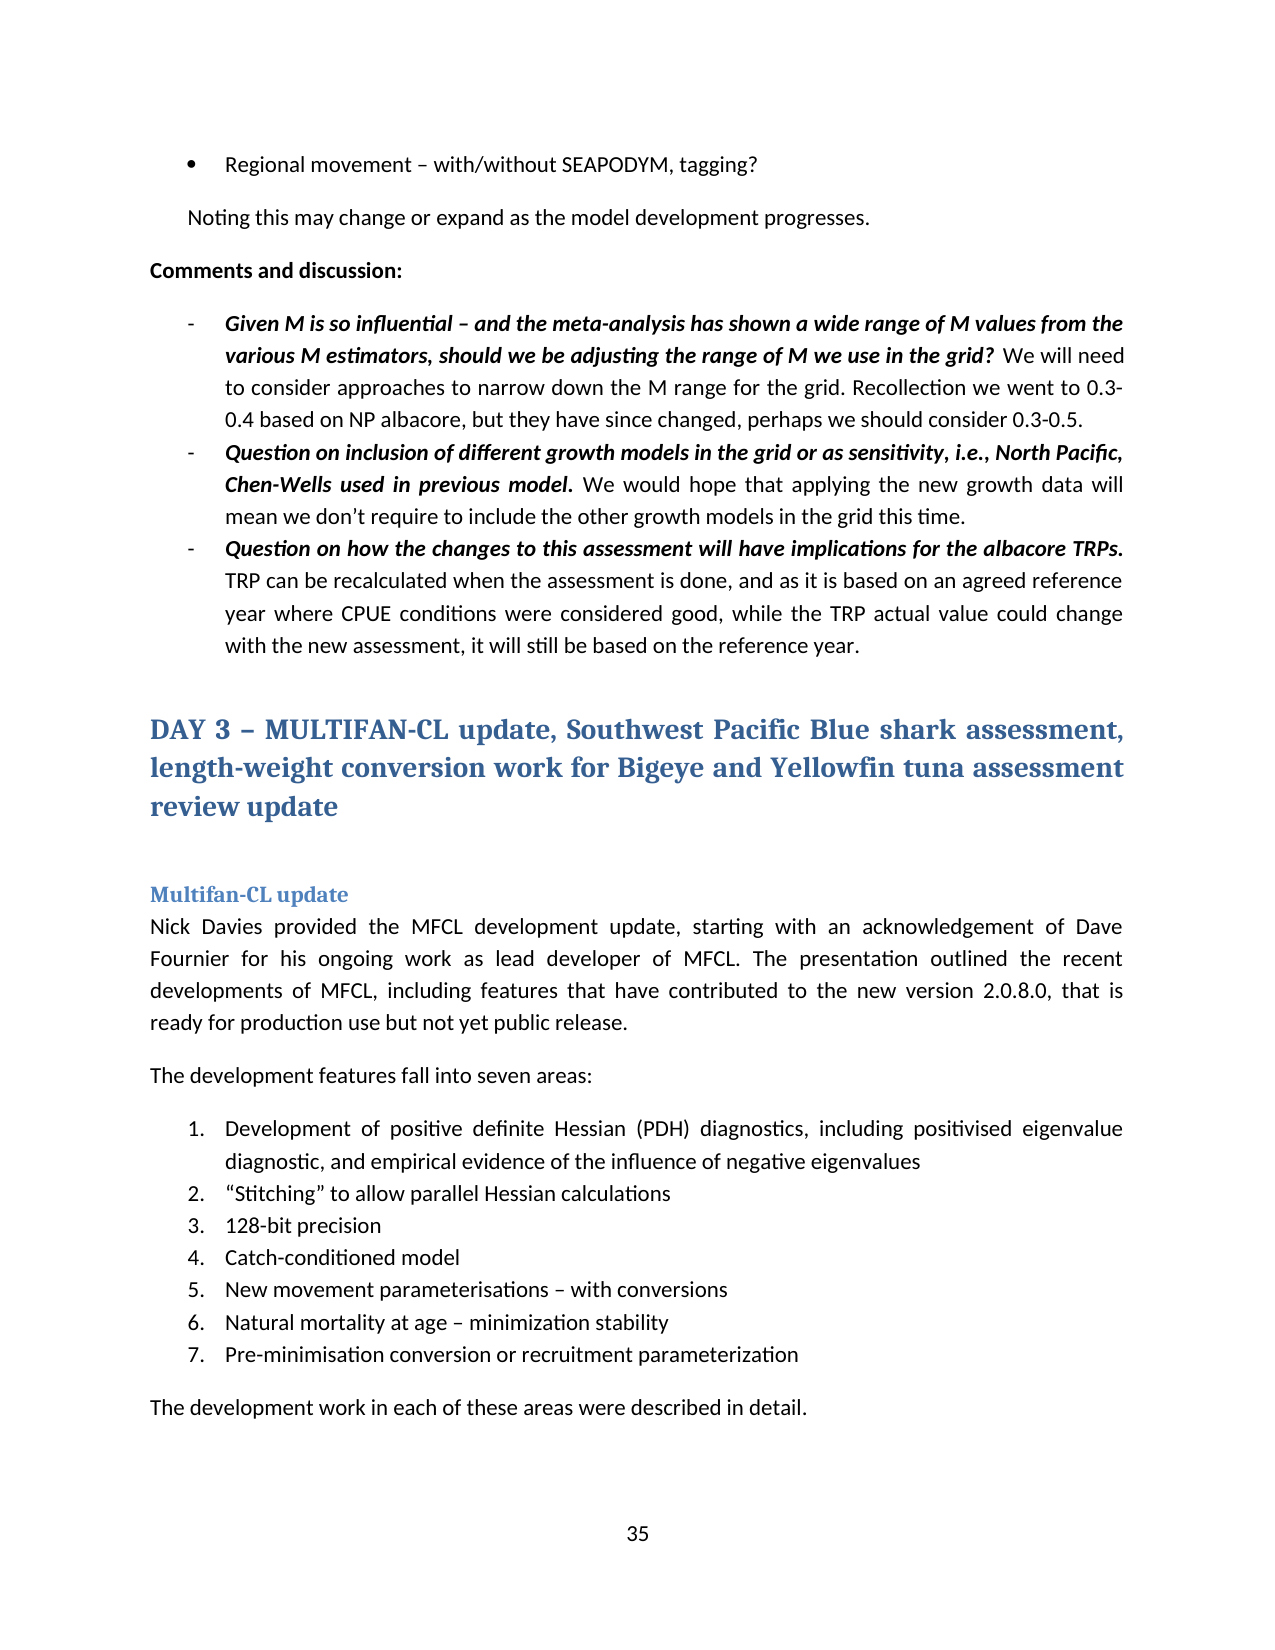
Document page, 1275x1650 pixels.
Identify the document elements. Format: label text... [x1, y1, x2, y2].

list Natural mortality at age – minimization stability [187, 1308, 1125, 1336]
text DAY 3 – MULTIFAN-CL update, Southwest Pacific Blue shark assessment, length-weight conversion work for Bigeye and Yellowfin tuna assessment review update [150, 713, 1125, 824]
list Regional movement – with/without SEAPODYM, tagging? [187, 150, 1125, 178]
text The development features fall into seven areas: [150, 1062, 1125, 1089]
list Given M is so influential – and the meta-analysis has shown a wide range of M values from the various M estimators, should we be adjusting the range of M we use in the grid? We will need to consider approaches to narrow down the M range for the grid. Recollection we went to 0.3-0.4 based on NP albacore, but they have since changed, perhaps we should consider 0.3-0.5. [187, 309, 1125, 434]
list Question on how the changes to this assessment will have implications for the albacore TRPs. TRP can be recalculated when the assessment is done, and as it is based on an agreed reference year where CPUE conditions were considered good, while the TRP actual value could change with the new assessment, it will still be based on the reference year. [187, 534, 1125, 659]
list Question on inclusion of different growth models in the grid or as sensitivity, i.e., North Pacific, Chen-Wells used in previous model. We would hope that applying the new growth data will mean we don’t require to include the other growth models in the grid this time. [187, 438, 1125, 530]
list Pre-minimisation conversion or recruitment parameterization [187, 1340, 1125, 1368]
list Catch-conditioned model [187, 1243, 1125, 1271]
list Development of positive definite Hessian (PDH) diagnostics, including positivised eigenvalue diagnostic, and empirical evidence of the influence of negative eigenvalues [187, 1114, 1125, 1175]
subtitle Multifan-CL update [150, 882, 1125, 908]
text Nick Davies provided the MFCL development update, starting with an acknowledgement of Dave Fournier for his ongoing work as lead developer of MFCL. The presentation outlined the recent developments of MFCL, including features that have contributed to the new version 2.0.8.0, that is ready for production use but not yet public release. [150, 912, 1125, 1037]
text Comments and discussion: [150, 256, 1125, 284]
list “Stitching” to allow parallel Hessian calculations [187, 1179, 1125, 1207]
list New movement parameterisations – with conversions [187, 1276, 1125, 1303]
text The development work in each of these areas were described in detail. [150, 1393, 1125, 1421]
text Noting this may change or expand as the model development progresses. [187, 203, 1125, 231]
list 128-bit precision [187, 1211, 1125, 1239]
